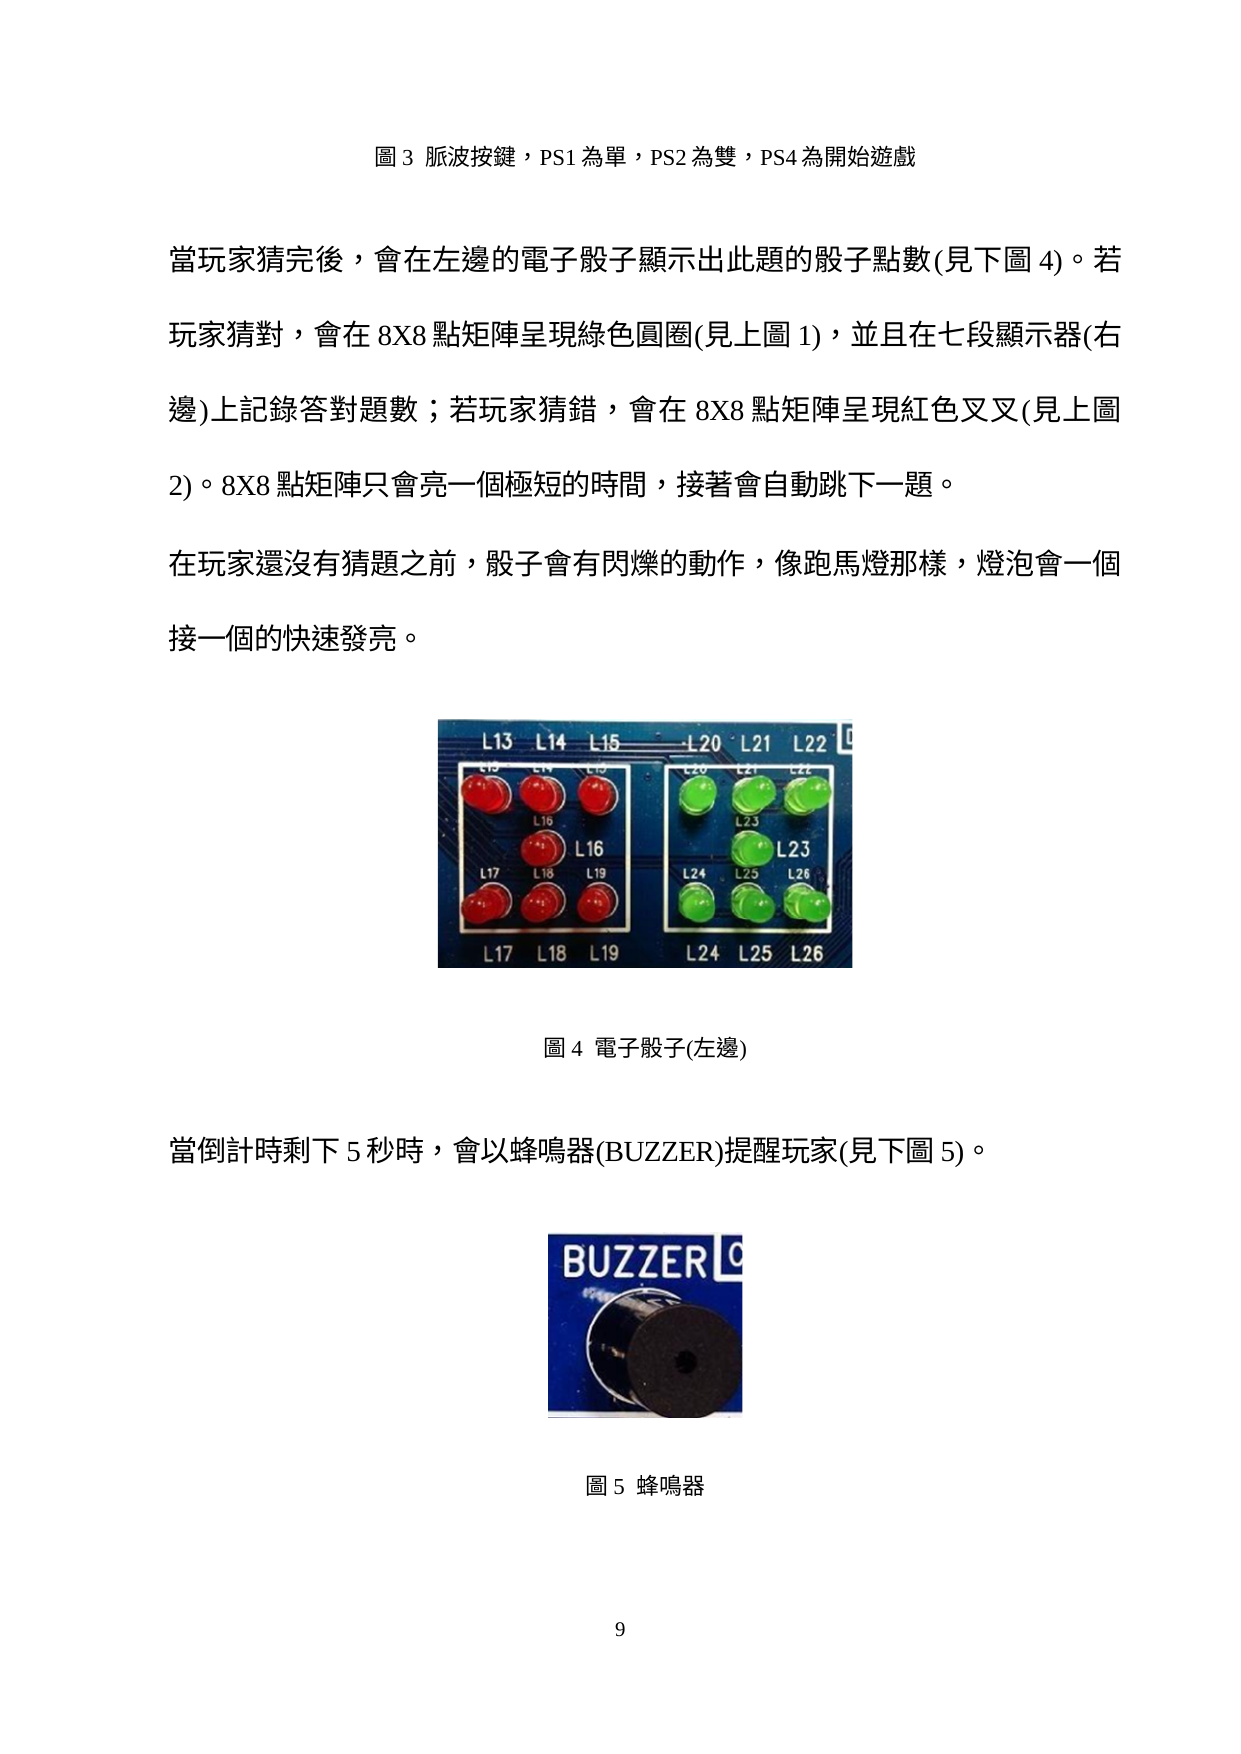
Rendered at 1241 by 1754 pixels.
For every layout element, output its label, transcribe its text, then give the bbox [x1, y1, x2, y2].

picture [437, 719, 853, 968]
text 當倒計時剩下5秒時，會以蜂鳴器(BUZZER)提醒玩家(見下圖5)。 [168, 1111, 1122, 1186]
text 圖3 脈波按鍵，PS1為單，PS2為雙，PS4為開始遊戲 [168, 136, 1122, 174]
text 當玩家猜完後，會在左邊的電子骰子顯示出此題的骰子點數(見下圖4)。若玩家猜對，會在8X8點矩陣呈現綠色圓圈(見上圖1)，並且在七段顯示器(右邊)上記錄答對題數；若玩家猜錯，會在8X8點矩陣呈現紅色叉叉(見上圖2)。8X8點矩陣只會亮一個極短的時間，接著會自動跳下一題。 [168, 220, 1122, 520]
picture [548, 1232, 743, 1418]
text 圖5 蜂鳴器 [168, 1466, 1122, 1503]
text 圖4 電子骰子(左邊) [168, 1028, 1122, 1066]
text 在玩家還沒有猜題之前，骰子會有閃爍的動作，像跑馬燈那樣，燈泡會一個接一個的快速發亮。 [168, 524, 1122, 674]
